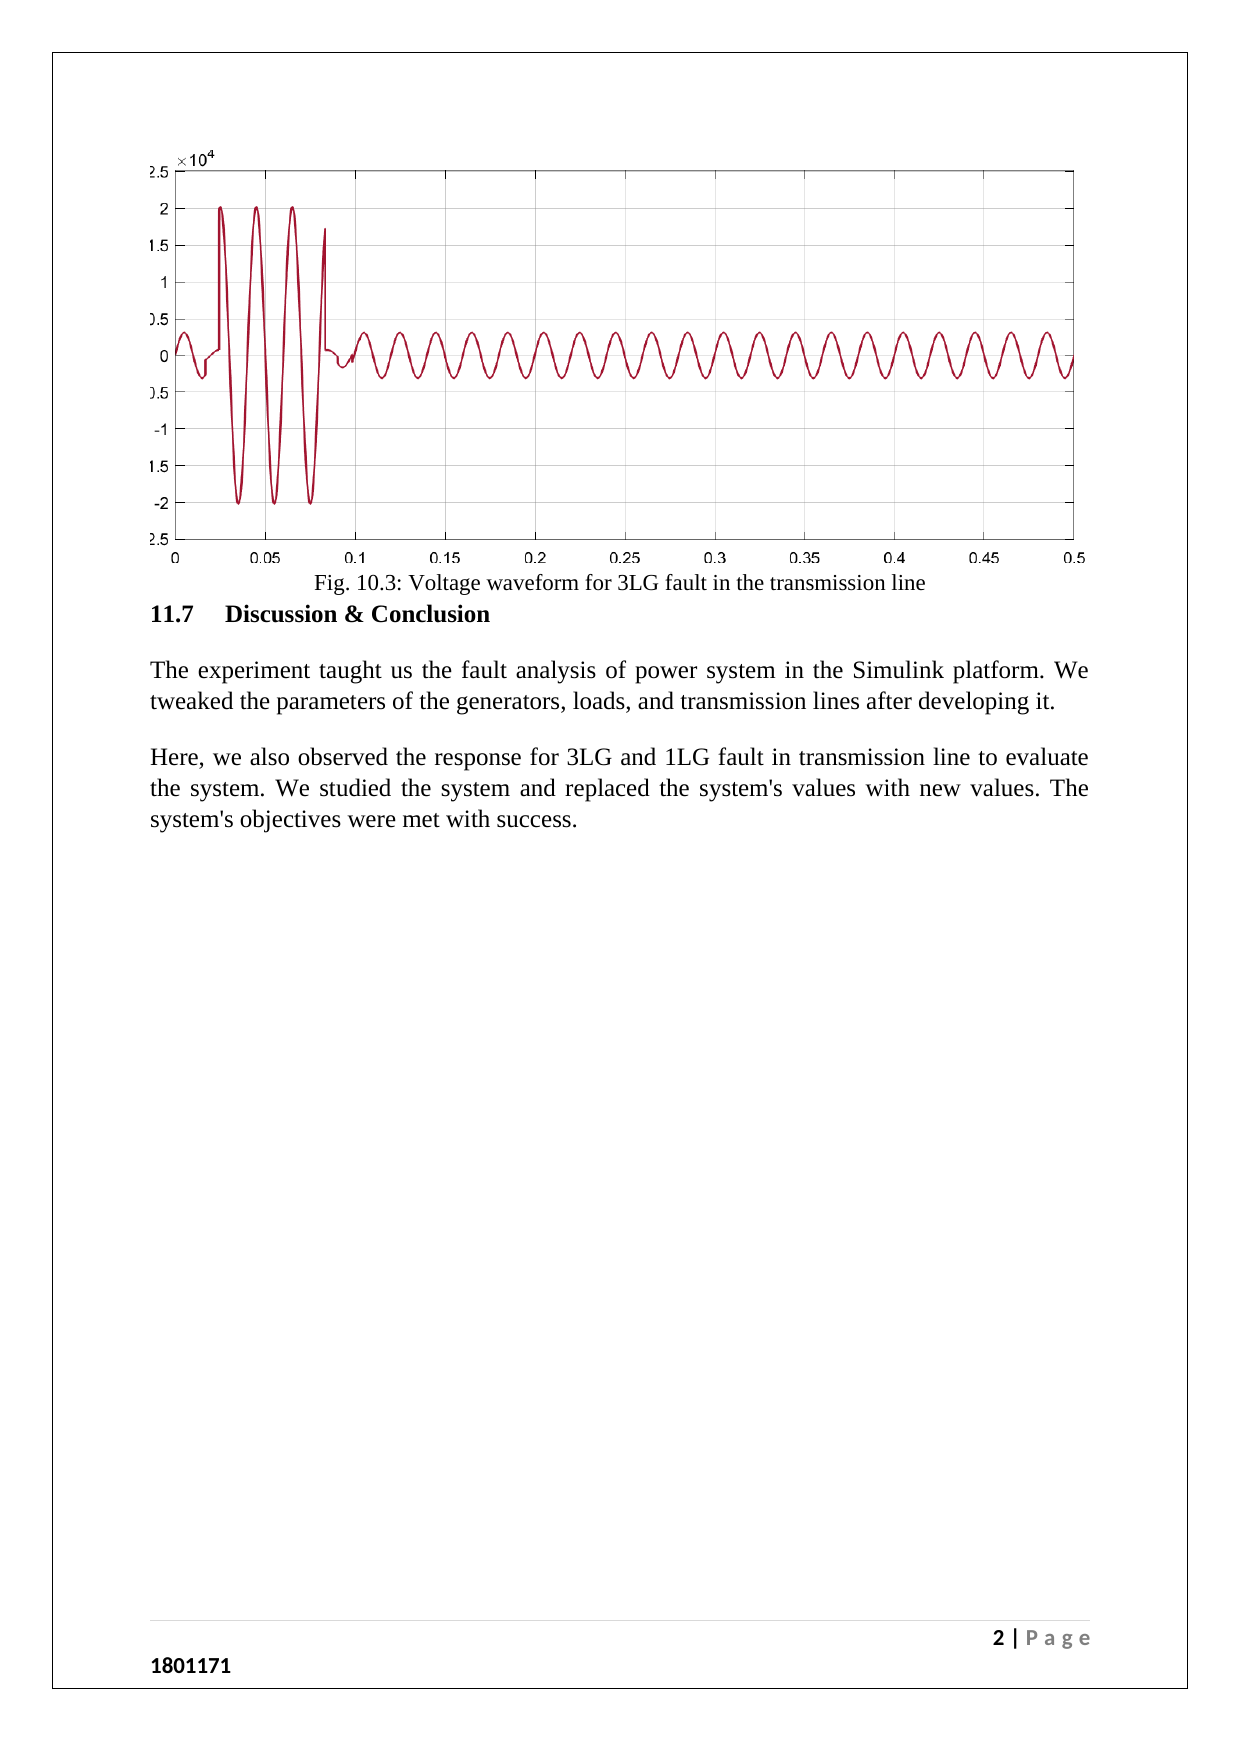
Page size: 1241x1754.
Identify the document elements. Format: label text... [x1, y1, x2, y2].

text Fig. 10.3: Voltage waveform for 3LG fault in the transmission line [150, 569, 1090, 595]
text The experiment taught us the fault analysis of power system in the Simulink platform. We tweaked the parameters of the generators, loads, and transmission lines after developing it. [150, 655, 1090, 715]
list Discussion & Conclusion [150, 599, 1090, 628]
picture [150, 150, 1091, 565]
text Here, we also observed the response for 3LG and 1LG fault in transmission line to evaluate the system. We studied the system and replaced the system's values with new values. The system's objectives were met with success. [150, 742, 1090, 833]
